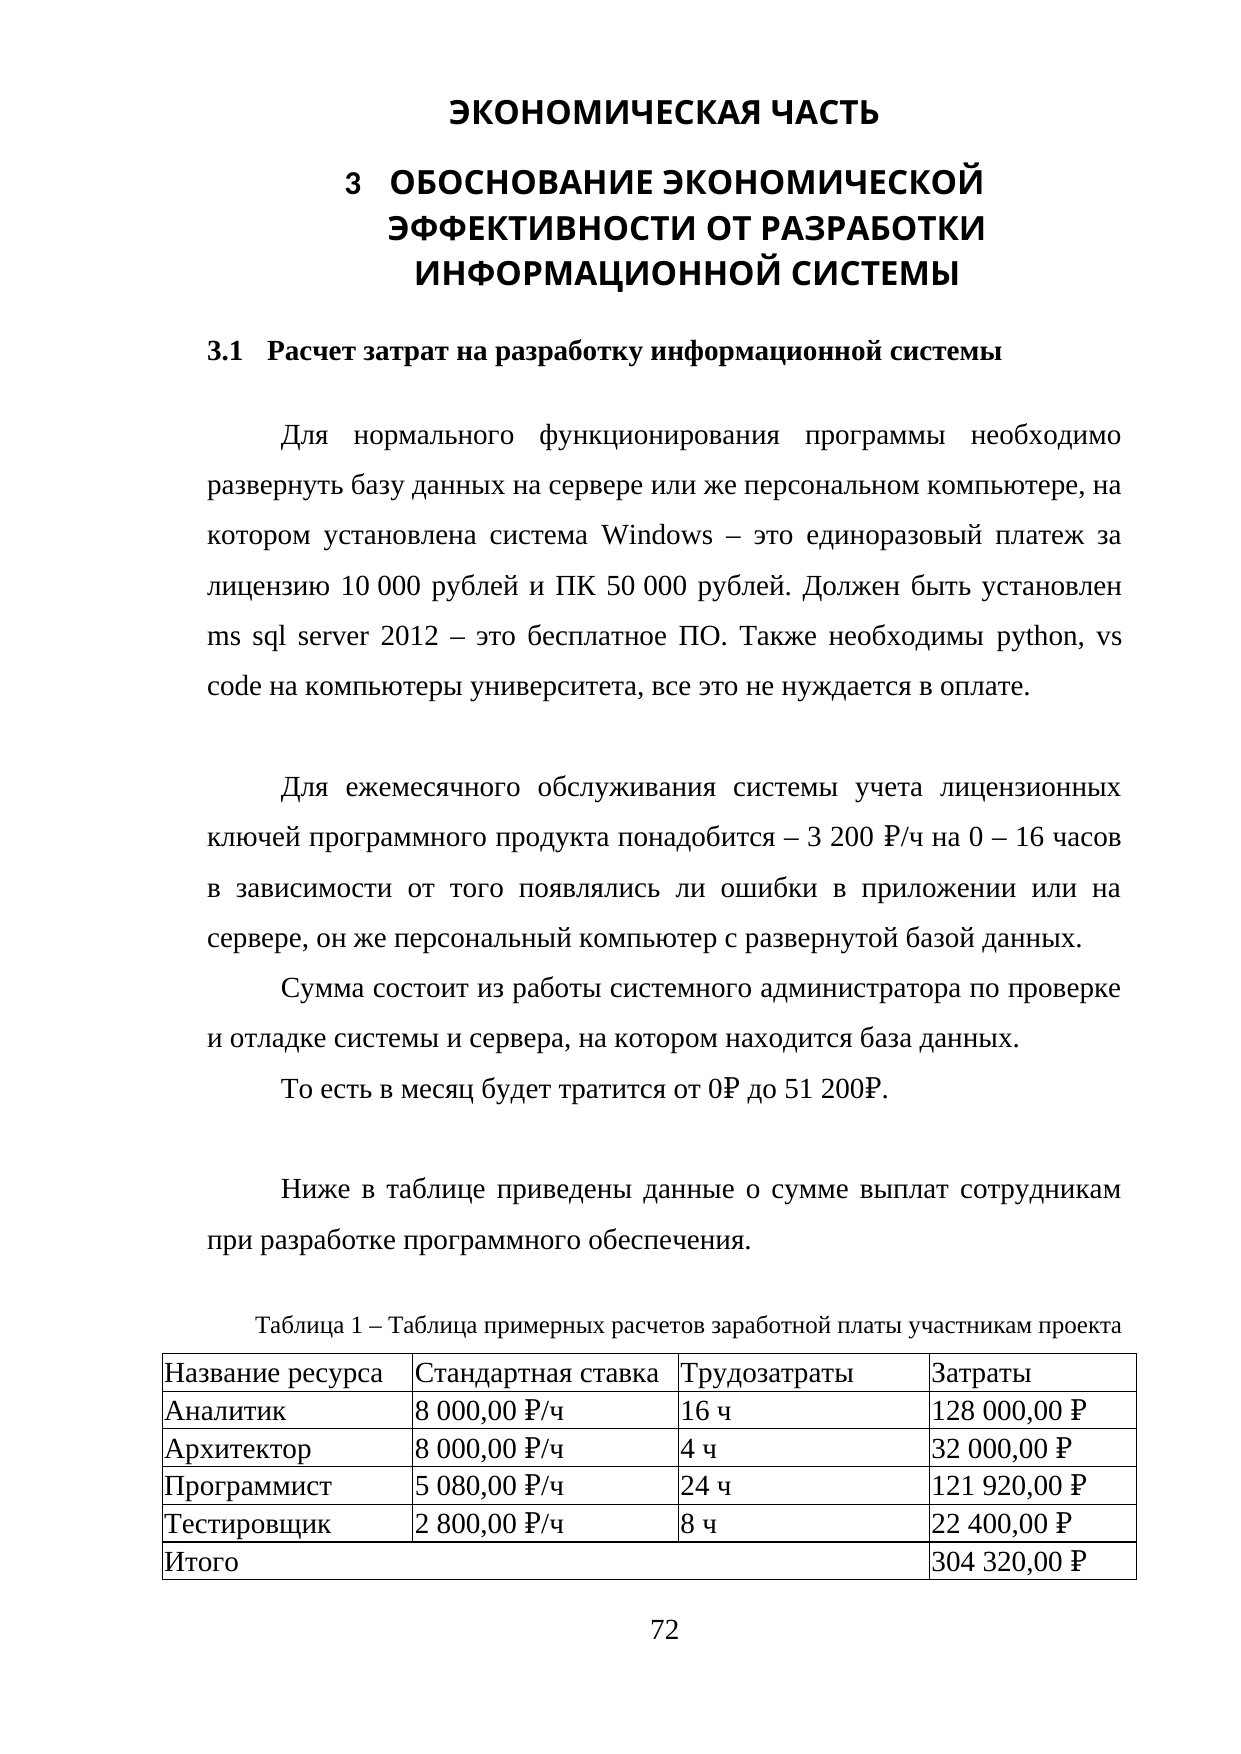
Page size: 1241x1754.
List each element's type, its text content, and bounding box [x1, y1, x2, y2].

table_cell 5 080,00 ₽/ч [413, 1467, 678, 1504]
table_cell 8 000,00 ₽/ч [413, 1392, 678, 1428]
table_cell Архитектор [163, 1429, 412, 1466]
table_cell Тестировщик [163, 1505, 412, 1541]
table_cell 4 ч [679, 1429, 929, 1466]
text То есть в месяц будет тратится от 0₽ до 51 200₽. [207, 1071, 1122, 1104]
subtitle ОБОСНОВАНИЕ ЭКОНОМИЧЕСКОЙ ЭФФЕКТИВНОСТИ ОТ РАЗРАБОТКИ ИНФОРМАЦИОННОЙ СИСТЕМЫ [207, 159, 1122, 295]
table_cell 22 400,00 ₽ [930, 1505, 1136, 1541]
table_cell 24 ч [679, 1467, 929, 1504]
subtitle Расчет затрат на разработку информационной системы [207, 333, 1122, 367]
table_cell 2 800,00 ₽/ч [413, 1505, 678, 1541]
table_header Название ресурса [163, 1354, 412, 1391]
text Для нормального функционирования программы необходимо развернуть базу данных на сервере или же персональном компьютере, на котором установлена система Windows – это единоразовый платеж за лицензию 10 000 рублей и ПК 50 000 рублей. Должен быть установлен ms sql server 2012 – это бесплатное ПО. Также необходимы python, vs code на компьютеры университета, все это не нуждается в оплате. [207, 417, 1122, 702]
table_cell 8 ч [679, 1505, 929, 1541]
subtitle ЭКОНОМИЧЕСКАЯ ЧАСТЬ [207, 89, 1122, 134]
text Ниже в таблице приведены данные о сумме выплат сотрудникам при разработке программного обеспечения. [207, 1172, 1122, 1255]
table_header Трудозатраты [679, 1354, 929, 1391]
table_cell 128 000,00 ₽ [930, 1392, 1136, 1428]
text Для ежемесячного обслуживания системы учета лицензионных ключей программного продукта понадобится – 3 200 ₽/ч на 0 – 16 часов в зависимости от того появлялись ли ошибки в приложении или на сервере, он же персональный компьютер с развернутой базой данных. [207, 769, 1122, 953]
table_cell 121 920,00 ₽ [930, 1467, 1136, 1504]
table_cell Итого [163, 1543, 929, 1579]
text Сумма состоит из работы системного администратора по проверке и отладке системы и сервера, на котором находится база данных. [207, 970, 1122, 1054]
table_cell Программист [163, 1467, 412, 1504]
table_cell 32 000,00 ₽ [930, 1429, 1136, 1466]
table_header Стандартная ставка [413, 1354, 678, 1391]
table_cell Аналитик [163, 1392, 412, 1428]
table_cell 16 ч [679, 1392, 929, 1428]
table_cell 304 320,00 ₽ [930, 1543, 1136, 1579]
table_header Затраты [930, 1354, 1136, 1391]
table_cell 8 000,00 ₽/ч [413, 1429, 678, 1466]
